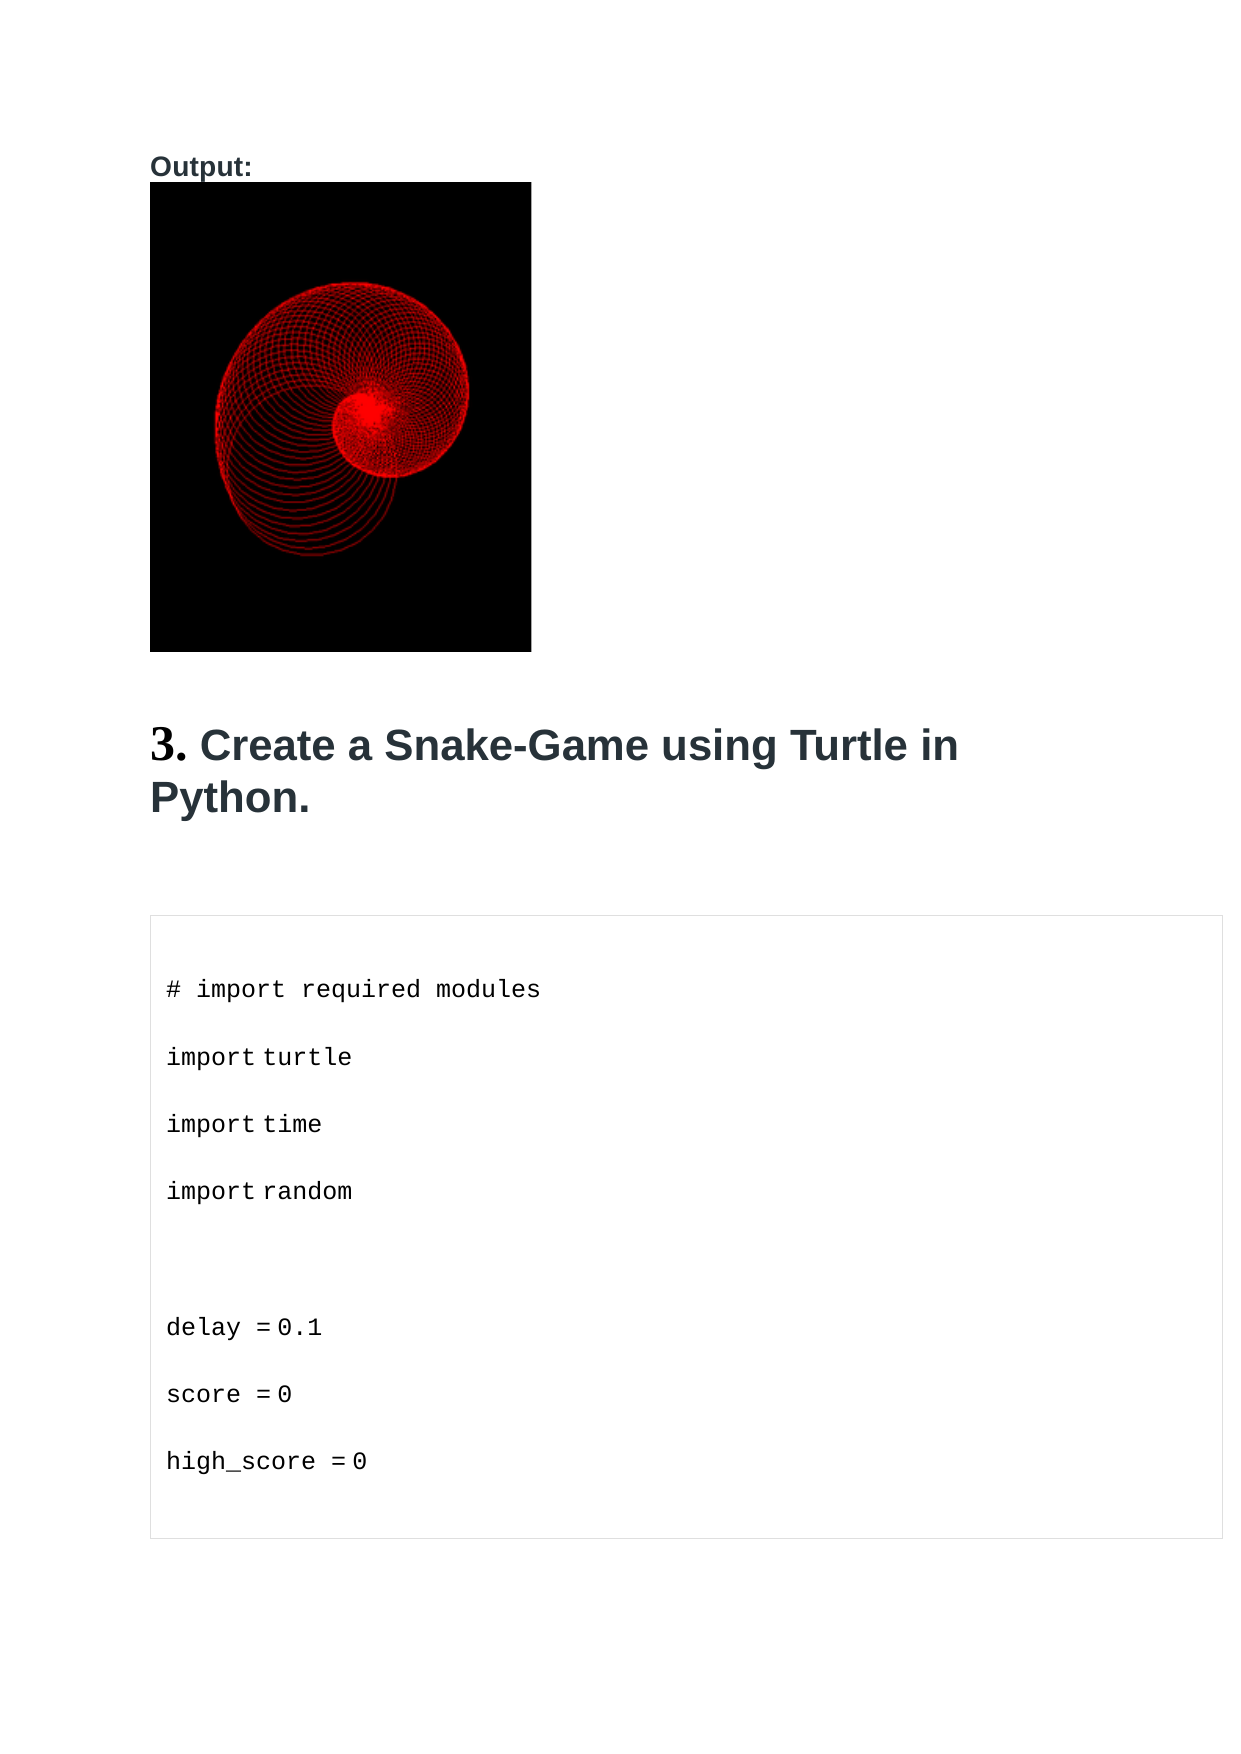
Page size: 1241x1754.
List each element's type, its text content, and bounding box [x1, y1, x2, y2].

picture [150, 182, 532, 652]
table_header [151, 916, 1222, 1538]
text Output: [150, 150, 1090, 182]
subtitle 3. Create a Snake-Game using Turtle in Python. [150, 714, 1090, 821]
